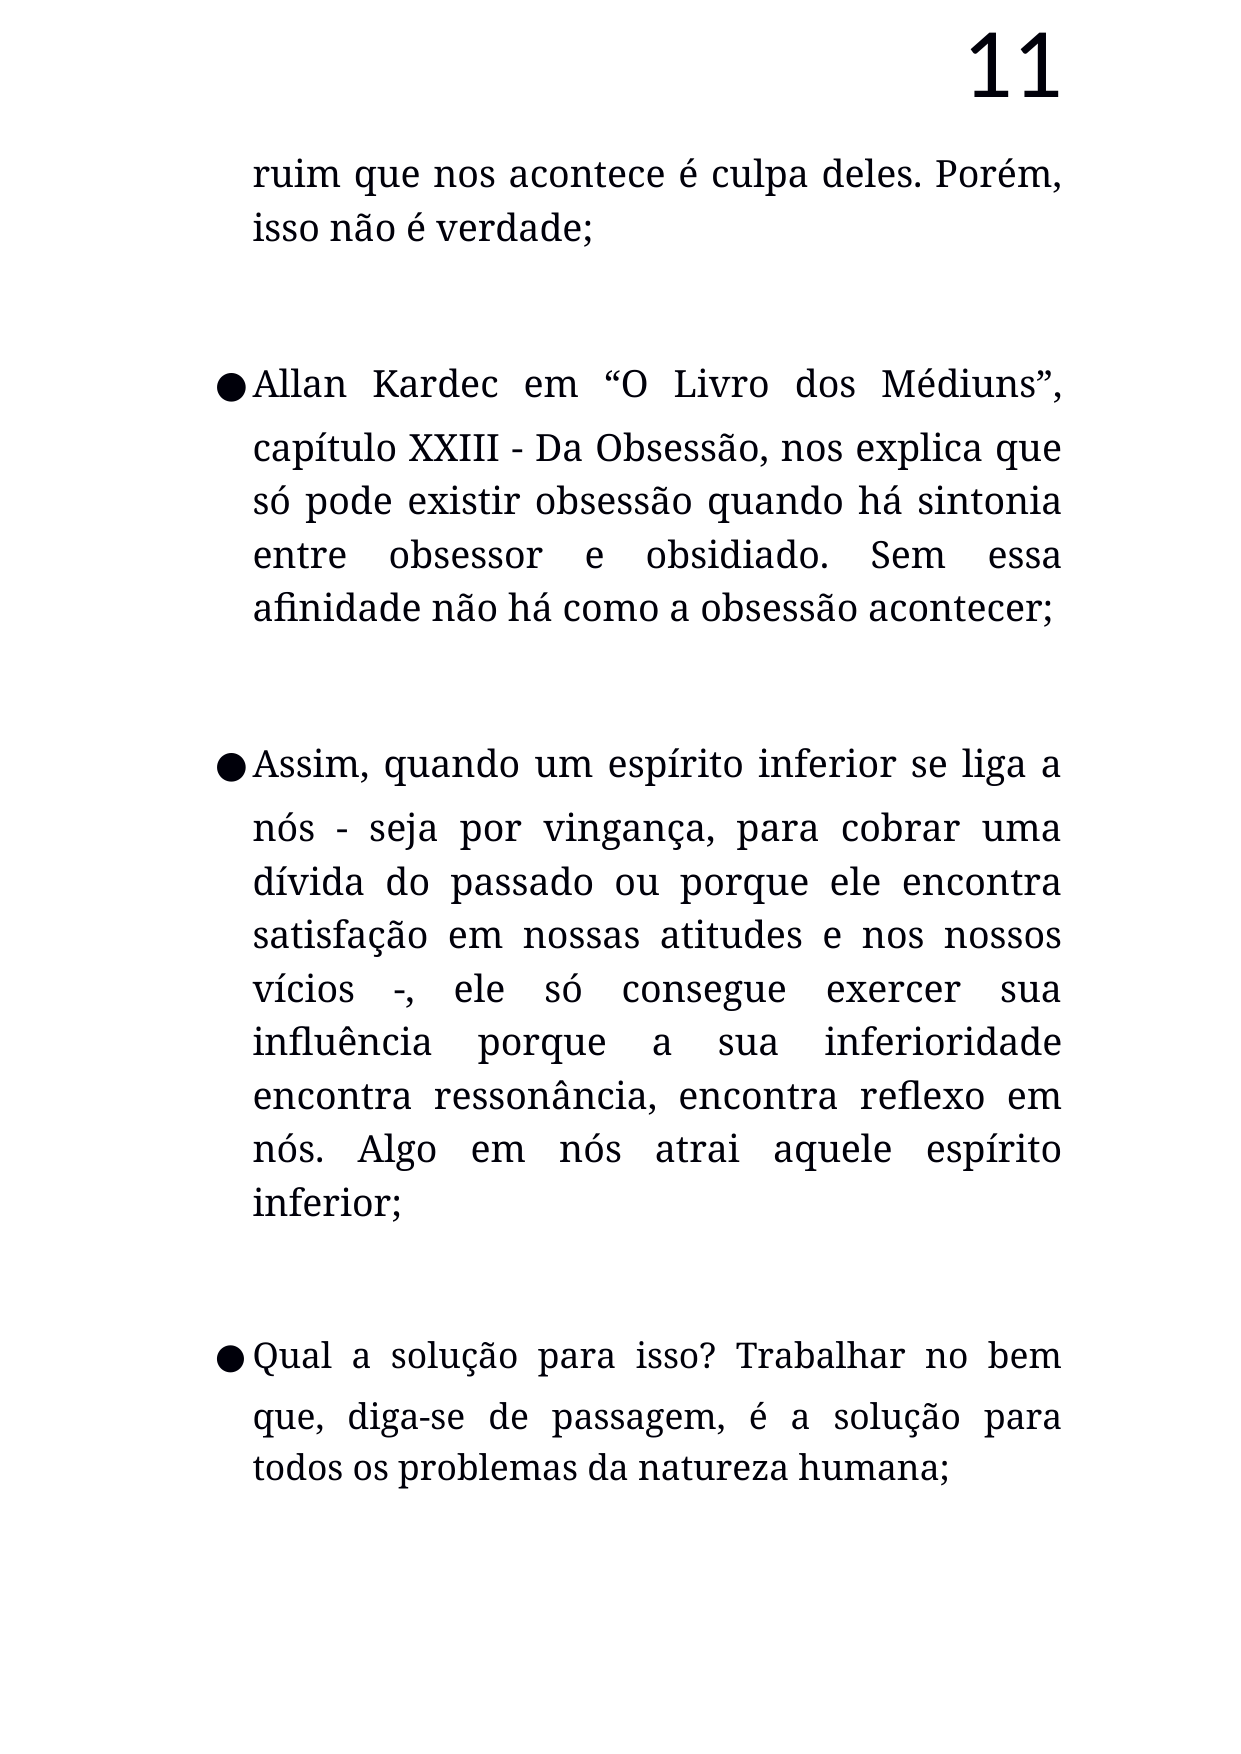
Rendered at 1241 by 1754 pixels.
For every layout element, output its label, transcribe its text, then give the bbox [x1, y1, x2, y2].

list Allan Kardec em “O Livro dos Médiuns”, capítulo XXIII - Da Obsessão, nos explica que só pode existir obsessão quando há sintonia entre obsessor e obsidiado. Sem essa afinidade não há como a obsessão acontecer; [215, 342, 1063, 633]
list Assim, quando um espírito inferior se liga a nós - seja por vingança, para cobrar uma dívida do passado ou porque ele encontra satisfação em nossas atitudes e nos nossos vícios -, ele só consegue exercer sua influência porque a sua inferioridade encontra ressonância, encontra reflexo em nós. Algo em nós atrai aquele espírito inferior; [215, 722, 1063, 1227]
list Qual a solução para isso? Trabalhar no bem que, diga-se de passagem, é a solução para todos os problemas da natureza humana; [215, 1317, 1063, 1490]
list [215, 148, 1063, 252]
